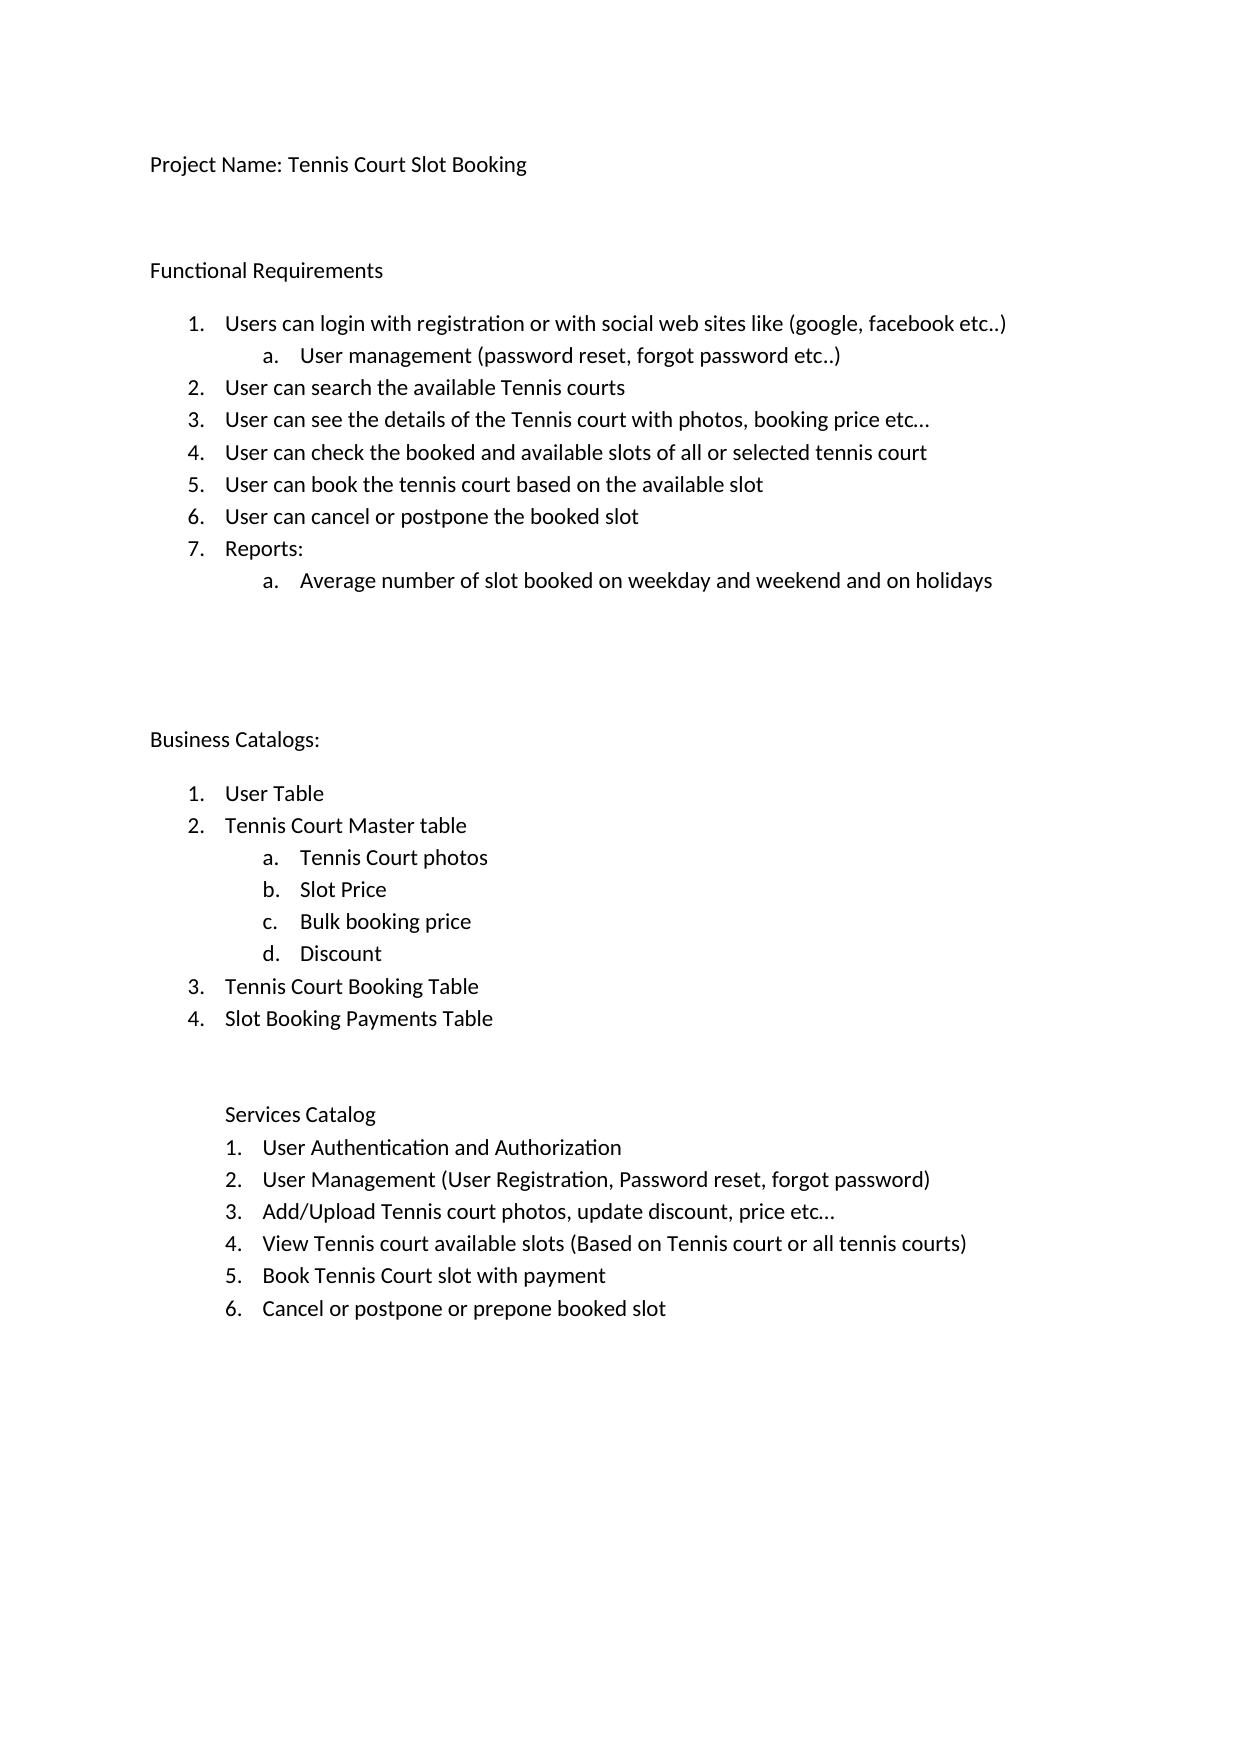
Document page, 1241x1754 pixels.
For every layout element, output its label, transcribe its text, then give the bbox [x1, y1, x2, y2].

list User Authentication and Authorization [225, 1133, 1090, 1161]
list Users can login with registration or with social web sites like (google, facebook etc..) [187, 309, 1090, 337]
list User can cancel or postpone the booked slot [187, 502, 1090, 530]
list User can book the tennis court based on the available slot [187, 470, 1090, 498]
list User can see the details of the Tennis court with photos, booking price etc… [187, 406, 1090, 434]
list User Management (User Registration, Password reset, forgot password) [225, 1165, 1090, 1193]
list Slot Booking Payments Table [187, 1004, 1090, 1032]
list User can search the available Tennis courts [187, 373, 1090, 401]
text Business Catalogs: [150, 726, 1090, 754]
list Average number of slot booked on weekday and weekend and on holidays [262, 567, 1090, 594]
list Bulk booking price [262, 907, 1090, 935]
list User management (password reset, forgot password etc..) [262, 341, 1090, 369]
list Reports: [187, 534, 1090, 562]
list Add/Upload Tennis court photos, update discount, price etc… [225, 1197, 1090, 1225]
list Cancel or postpone or prepone booked slot [225, 1294, 1090, 1322]
list User Table [187, 779, 1090, 807]
list Services Catalog [225, 1101, 1090, 1128]
list Tennis Court photos [262, 843, 1090, 871]
list Tennis Court Master table [187, 811, 1090, 839]
list Slot Price [262, 875, 1090, 903]
list Book Tennis Court slot with payment [225, 1261, 1090, 1289]
text Project Name: Tennis Court Slot Booking [150, 150, 1090, 178]
list Tennis Court Booking Table [187, 972, 1090, 1000]
list Discount [262, 939, 1090, 968]
text Functional Requirements [150, 256, 1090, 284]
list User can check the booked and available slots of all or selected tennis court [187, 438, 1090, 466]
list View Tennis court available slots (Based on Tennis court or all tennis courts) [225, 1229, 1090, 1257]
